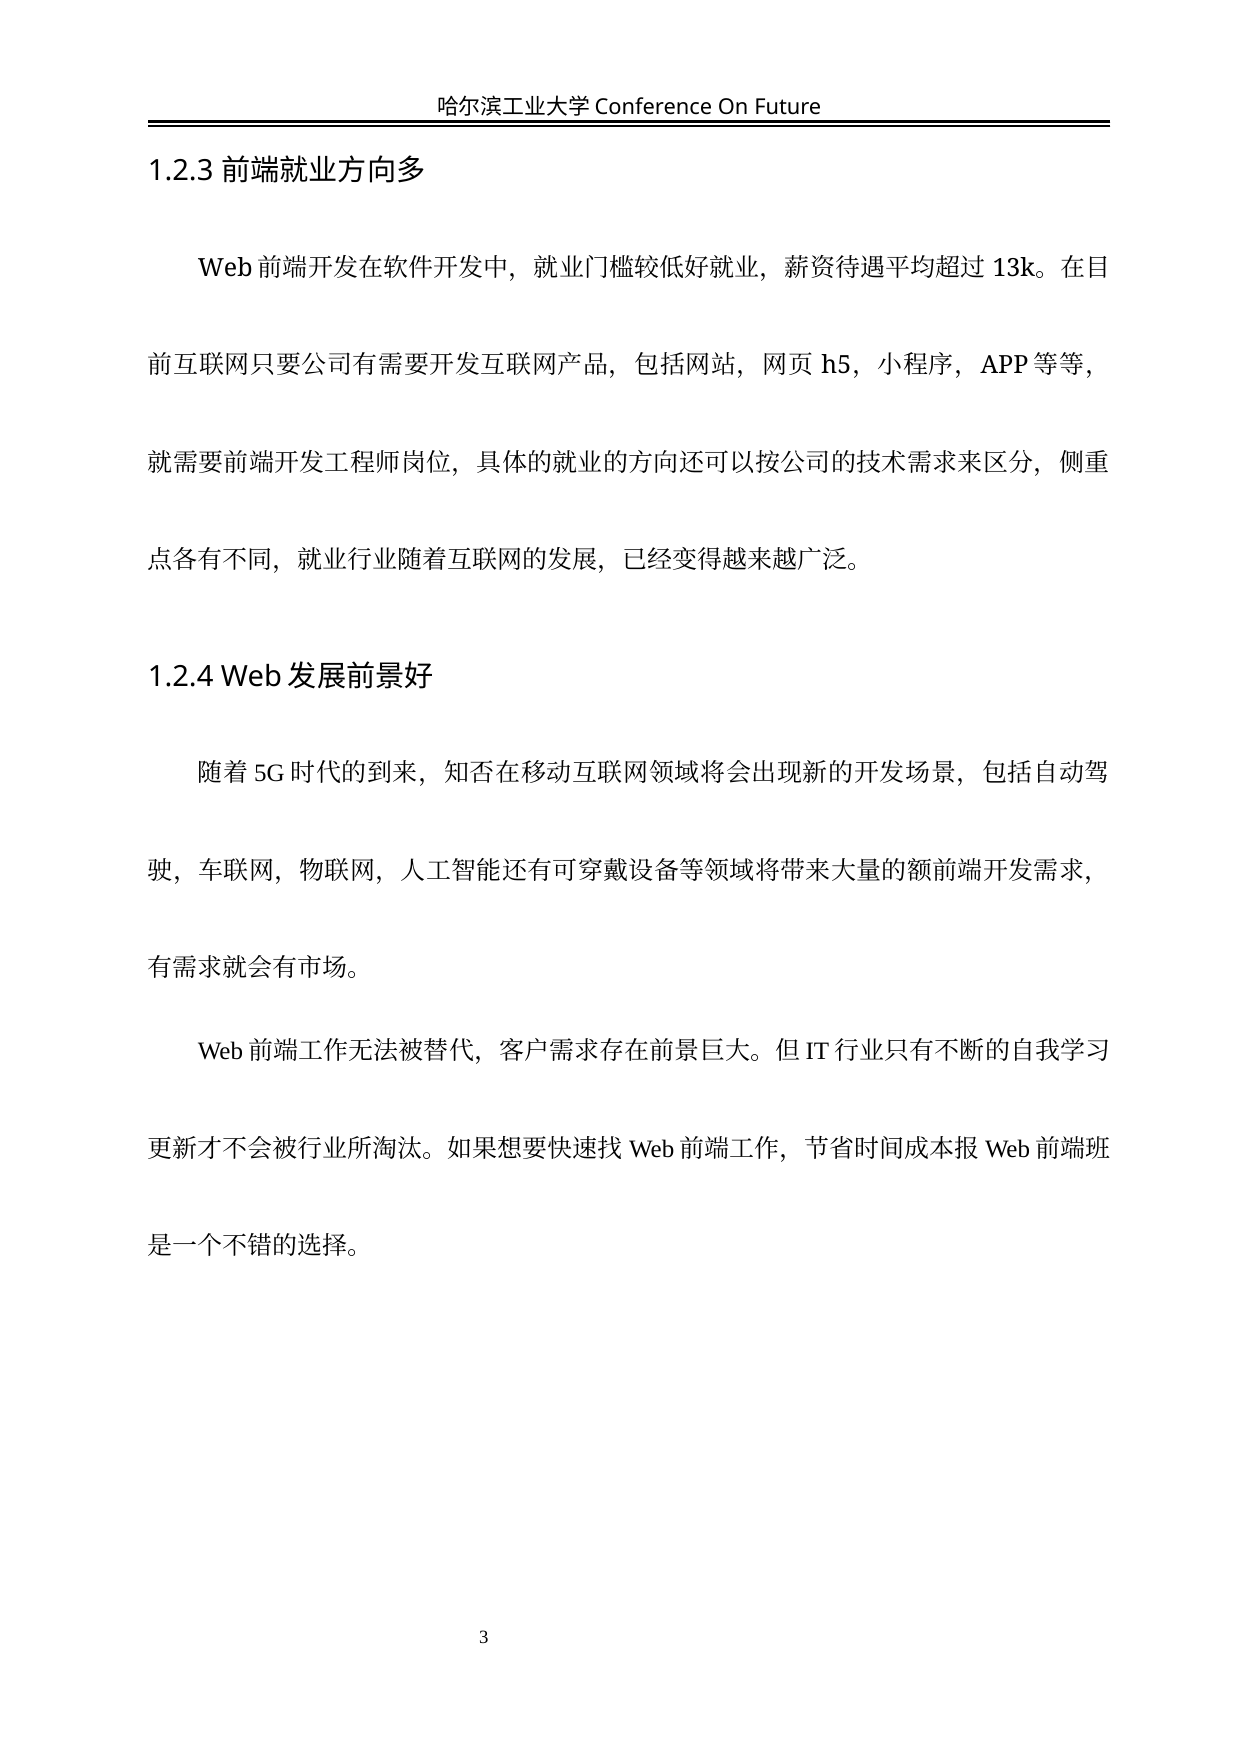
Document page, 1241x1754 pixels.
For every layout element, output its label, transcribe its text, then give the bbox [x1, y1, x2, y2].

subtitle 1.2.4 Web发展前景好 [148, 641, 1110, 706]
text 随着5G时代的到来，知否在移动互联网领域将会出现新的开发场景，包括自动驾驶，车联网，物联网，人工智能还有可穿戴设备等领域将带来大量的额前端开发需求，有需求就会有市场。 [148, 739, 1110, 999]
text Web前端工作无法被替代，客户需求存在前景巨大。但IT行业只有不断的自我学习更新才不会被行业所淘汰。如果想要快速找Web前端工作，节省时间成本报Web前端班是一个不错的选择。 [148, 1017, 1110, 1277]
subtitle 1.2.3 前端就业方向多 [148, 136, 1110, 201]
text Web前端开发在软件开发中，就业门槛较低好就业，薪资待遇平均超过13k。在目前互联网只要公司有需要开发互联网产品，包括网站，网页h5，小程序，APP等等，就需要前端开发工程师岗位，具体的就业的方向还可以按公司的技术需求来区分，侧重点各有不同，就业行业随着互联网的发展，已经变得越来越广泛。 [148, 233, 1110, 591]
